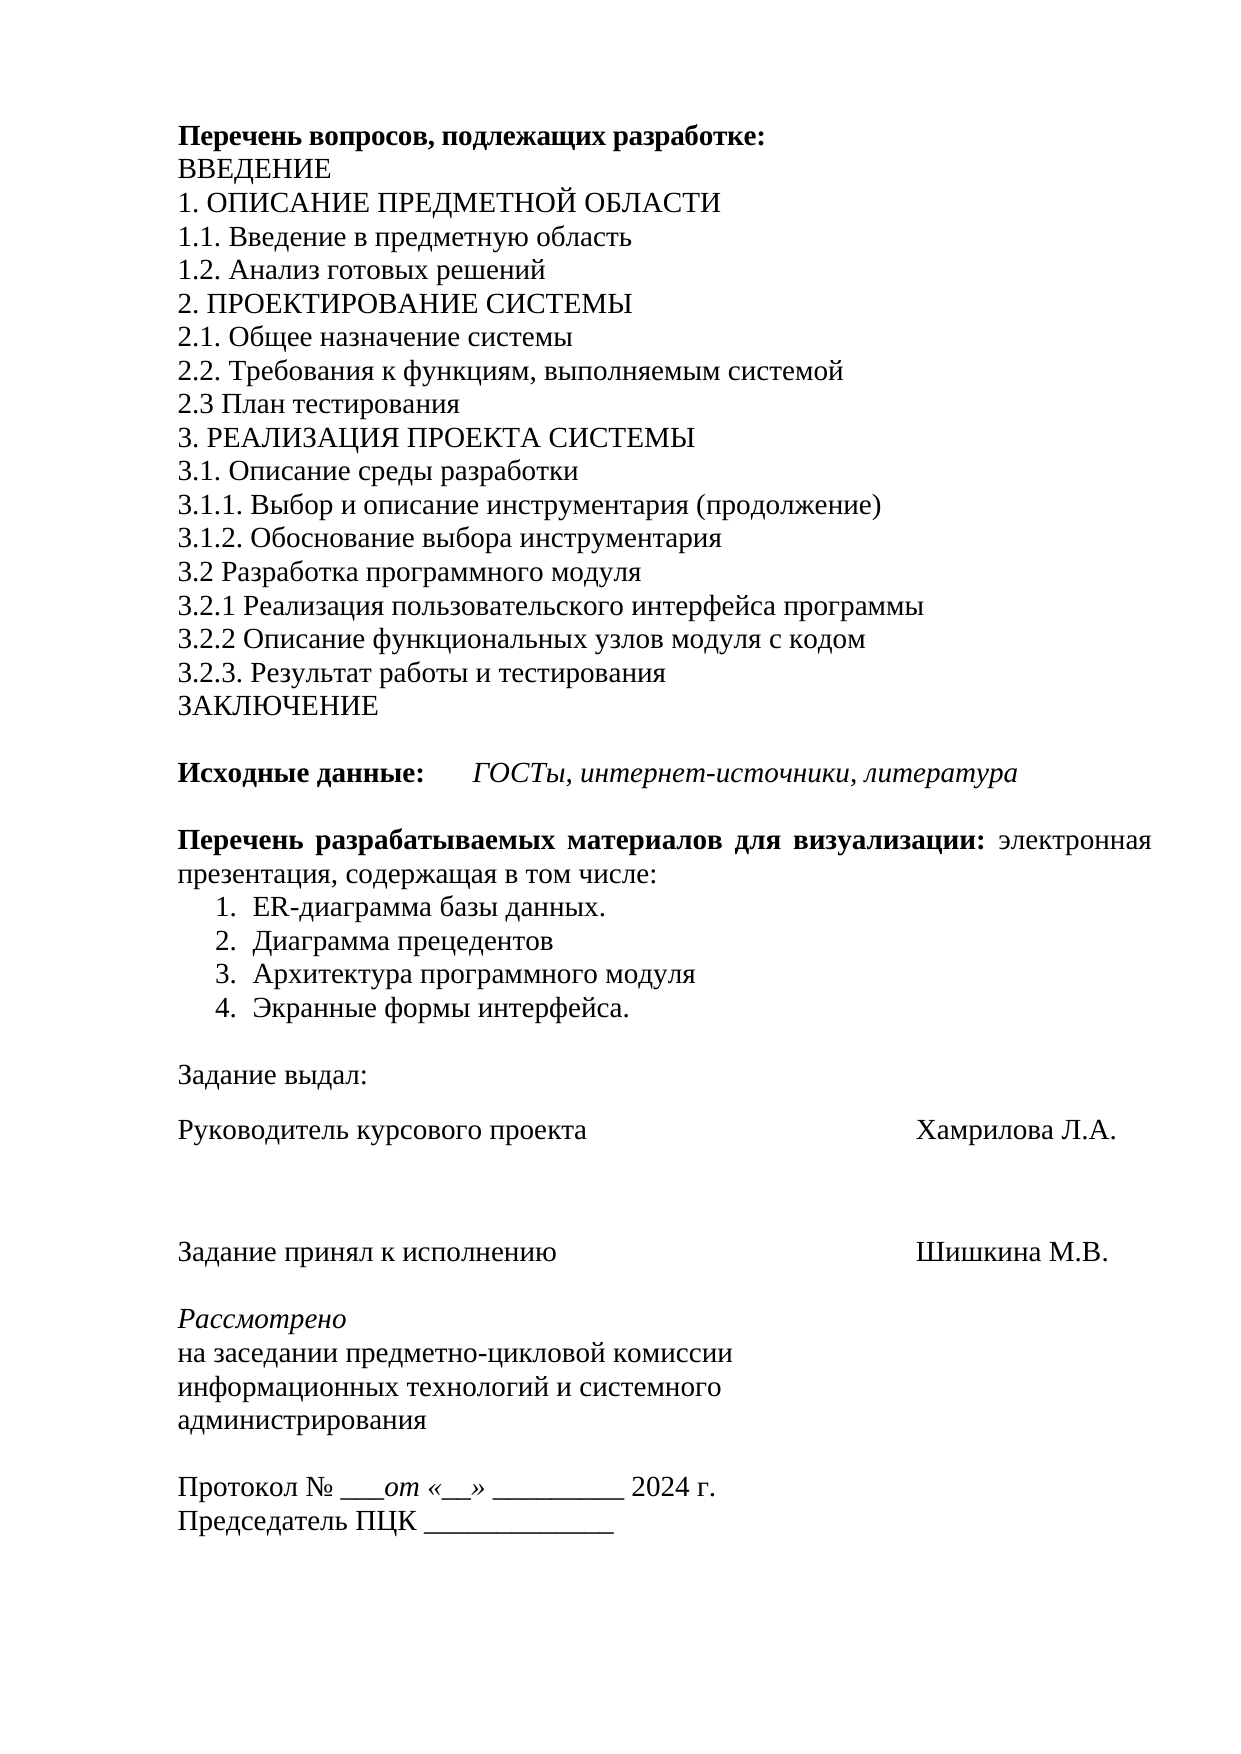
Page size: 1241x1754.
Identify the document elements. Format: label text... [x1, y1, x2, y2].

text 2.1. Общее назначение системы [177, 319, 1152, 353]
text 1.1. Введение в предметную область [177, 219, 1152, 252]
list ER-диаграмма базы данных. [215, 889, 1152, 923]
text Перечень вопросов, подлежащих разработке: [178, 118, 1152, 152]
text Задание выдал: [177, 1057, 1152, 1091]
list Экранные формы интерфейса. [215, 990, 1152, 1024]
text Протокол № ___от «__» _________ 2024 г. [177, 1469, 1152, 1503]
text 3.2.2 Описание функциональных узлов модуля с кодом [177, 621, 1152, 655]
text 3.1. Описание среды разработки [177, 453, 1152, 487]
text на заседании предметно-цикловой комиссии [177, 1335, 1152, 1369]
text 3.1.1. Выбор и описание инструментария (продолжение) [177, 487, 1152, 521]
text ВВЕДЕНИЕ [177, 152, 1152, 185]
text Председатель ПЦК _____________ [177, 1503, 1152, 1536]
list Диаграмма прецедентов [215, 923, 1152, 957]
text 3. РЕАЛИЗАЦИЯ ПРОЕКТА СИСТЕМЫ [177, 420, 1152, 453]
text 2.3 План тестирования [177, 386, 1152, 420]
list Архитектура программного модуля [215, 957, 1152, 990]
text 3.2.1 Реализация пользовательского интерфейса программы [177, 588, 1152, 621]
text 3.2 Разработка программного модуля [177, 554, 1152, 588]
text информационных технологий и системного [177, 1369, 1152, 1402]
text ЗАКЛЮЧЕНИЕ [177, 688, 1152, 722]
text Перечень разрабатываемых материалов для визуализации: электронная презентация, содержащая в том числе: [177, 822, 1152, 889]
text 2. ПРОЕКТИРОВАНИЕ СИСТЕМЫ [177, 286, 1152, 319]
text администрирования [177, 1402, 1152, 1436]
text 2.2. Требования к функциям, выполняемым системой [177, 353, 1152, 386]
text Задание принял к исполнению Шишкина М.В. [177, 1234, 1152, 1268]
text 3.1.2. Обоснование выбора инструментария [177, 521, 1152, 554]
text Исходные данные: ГОСТы, интернет-источники, литература [177, 755, 1152, 789]
text Рассмотрено [177, 1302, 1152, 1335]
text Руководитель курсового проекта Хамрилова Л.А. [177, 1112, 1152, 1146]
text 1.2. Анализ готовых решений [177, 252, 1152, 286]
text 3.2.3. Результат работы и тестирования [177, 655, 1152, 688]
text 1. ОПИСАНИЕ ПРЕДМЕТНОЙ ОБЛАСТИ [177, 185, 1152, 219]
